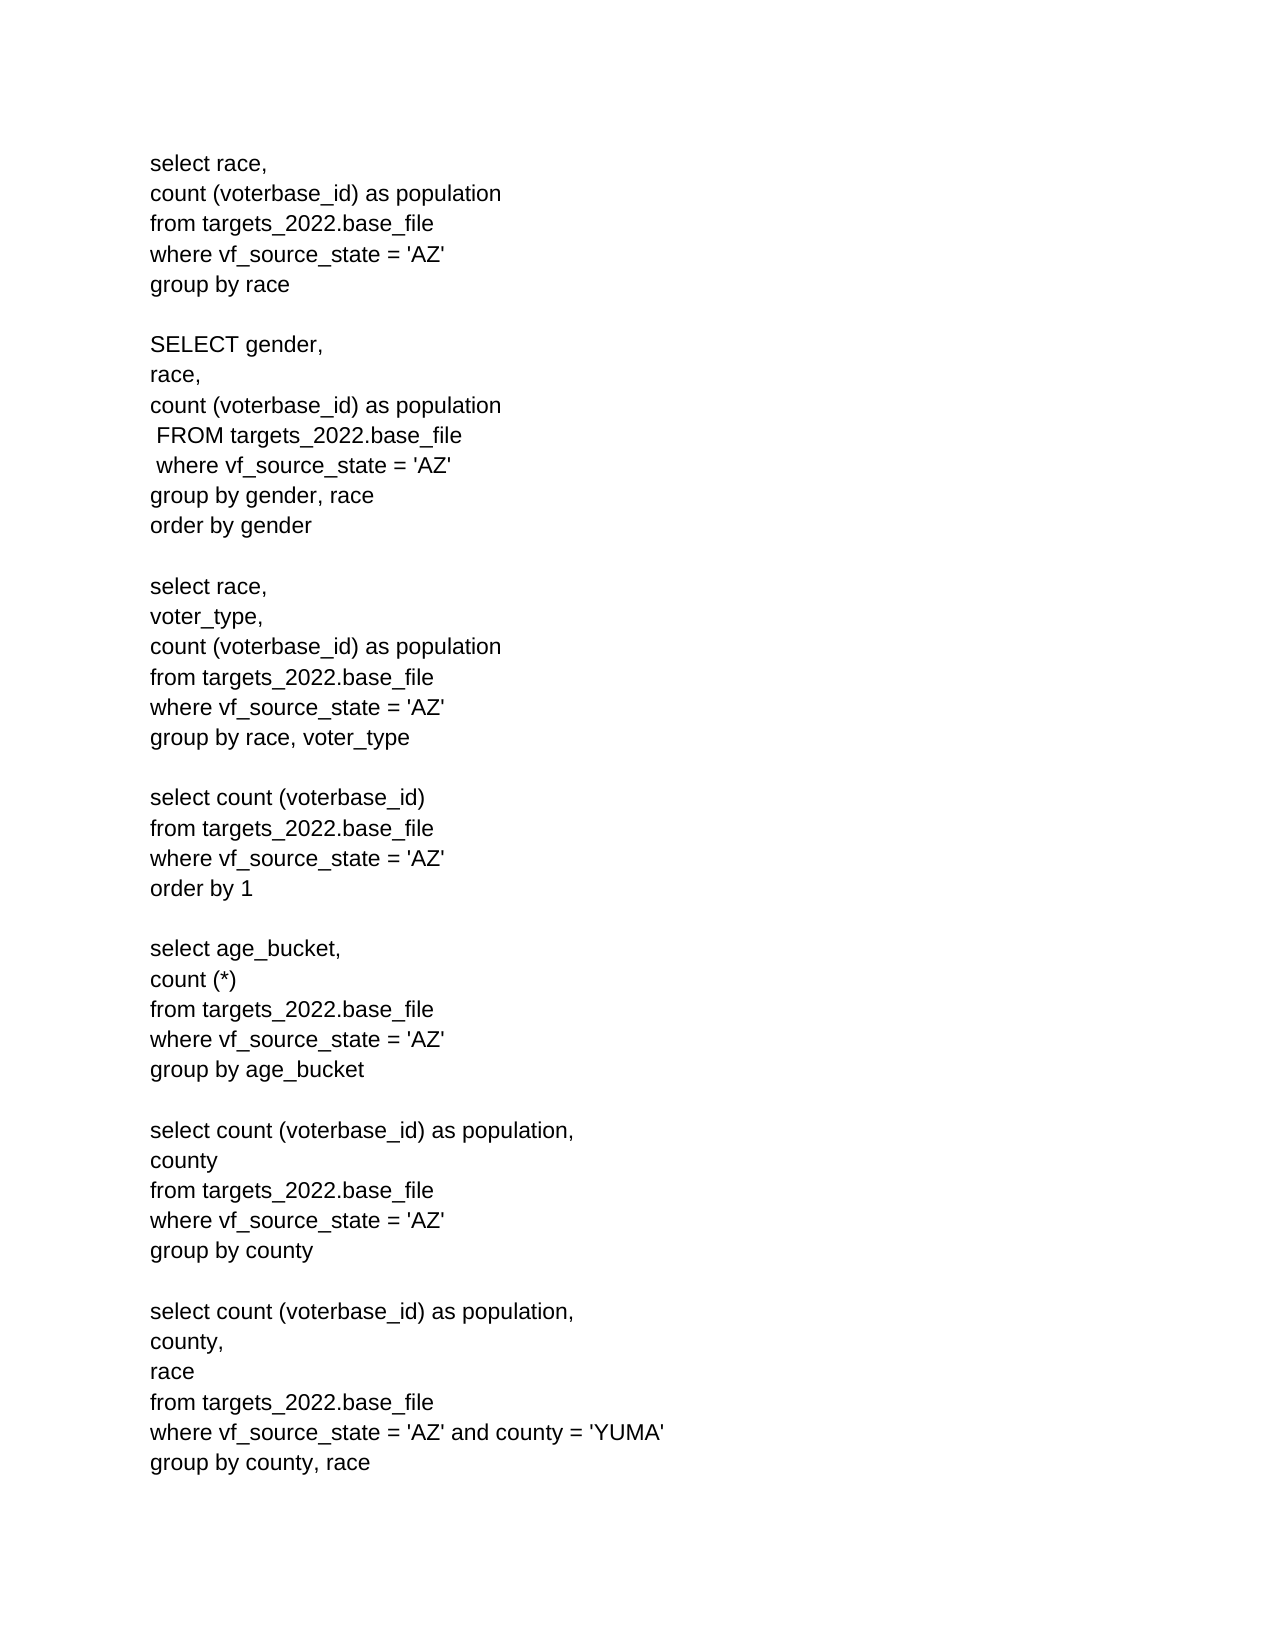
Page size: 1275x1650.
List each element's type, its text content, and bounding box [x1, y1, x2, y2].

text from targets_2022.base_file [150, 1177, 1125, 1203]
text group by county [150, 1237, 1125, 1264]
text where vf_source_state = 'AZ' [150, 845, 1125, 871]
text group by age_bucket [150, 1056, 1125, 1083]
text count (voterbase_id) as population [150, 392, 1125, 418]
text race [150, 1358, 1125, 1385]
text from targets_2022.base_file [150, 1388, 1125, 1415]
text from targets_2022.base_file [150, 663, 1125, 690]
text group by race [150, 271, 1125, 297]
text voter_type, [150, 603, 1125, 629]
text order by 1 [150, 875, 1125, 901]
text order by gender [150, 512, 1125, 539]
text select count (voterbase_id) as population, [150, 1117, 1125, 1143]
text where vf_source_state = 'AZ' [150, 452, 1125, 478]
text county [150, 1147, 1125, 1173]
text from targets_2022.base_file [150, 814, 1125, 841]
text race, [150, 361, 1125, 388]
text where vf_source_state = 'AZ' [150, 241, 1125, 267]
text from targets_2022.base_file [150, 210, 1125, 237]
text from targets_2022.base_file [150, 996, 1125, 1022]
text county, [150, 1328, 1125, 1354]
text where vf_source_state = 'AZ' [150, 1207, 1125, 1234]
text where vf_source_state = 'AZ' [150, 694, 1125, 720]
text select race, [150, 150, 1125, 176]
text count (*) [150, 966, 1125, 992]
text where vf_source_state = 'AZ' [150, 1026, 1125, 1052]
text FROM targets_2022.base_file [150, 422, 1125, 448]
text select age_bucket, [150, 935, 1125, 962]
text select race, [150, 573, 1125, 599]
text select count (voterbase_id) as population, [150, 1298, 1125, 1324]
text select count (voterbase_id) [150, 784, 1125, 811]
text group by race, voter_type [150, 724, 1125, 750]
text where vf_source_state = 'AZ' and county = 'YUMA' [150, 1419, 1125, 1445]
text count (voterbase_id) as population [150, 633, 1125, 660]
text group by county, race [150, 1449, 1125, 1475]
text group by gender, race [150, 482, 1125, 509]
text SELECT gender, [150, 331, 1125, 358]
text count (voterbase_id) as population [150, 180, 1125, 207]
